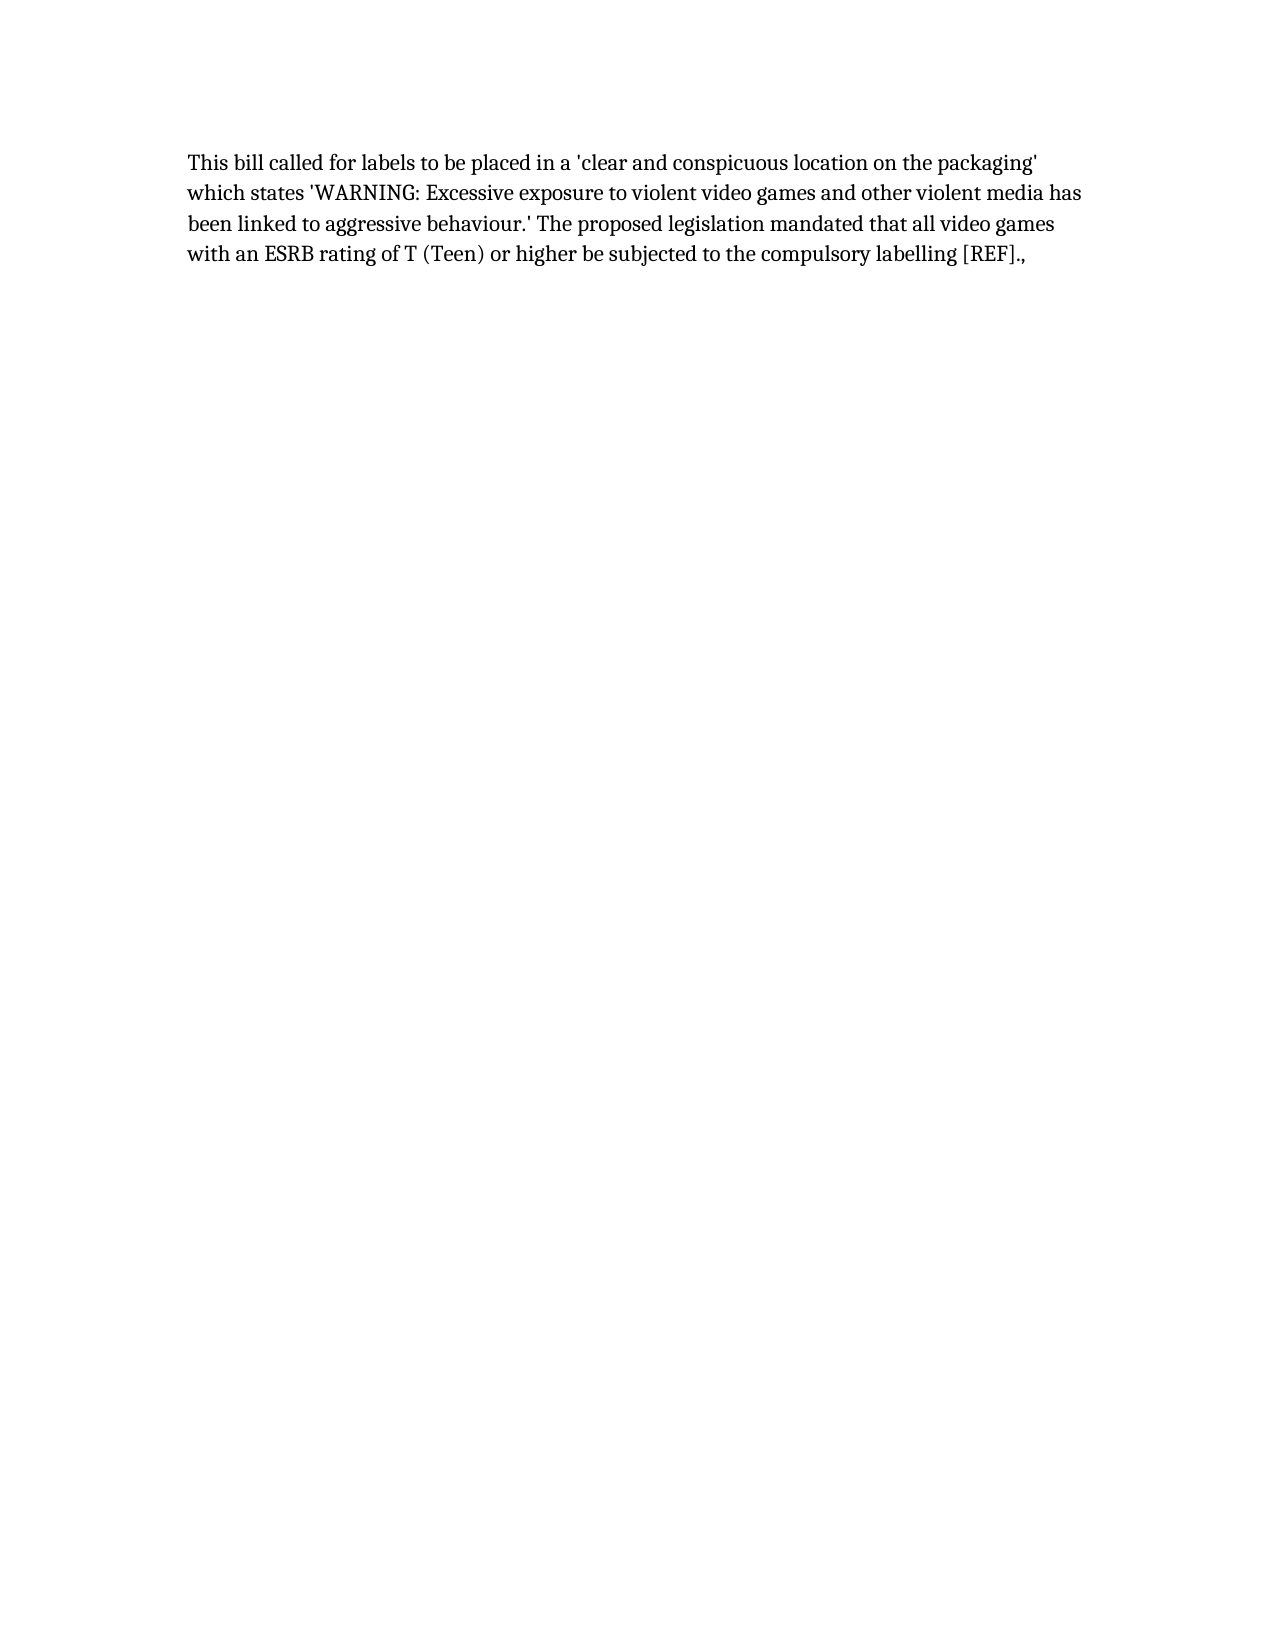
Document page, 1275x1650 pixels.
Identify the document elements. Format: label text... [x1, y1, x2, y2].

text This bill called for labels to be placed in a 'clear and conspicuous location on the packaging' which states 'WARNING: Excessive exposure to violent video games and other violent media has been linked to aggressive behaviour.' The proposed legislation mandated that all video games with an ESRB rating of T (Teen) or higher be subjected to the compulsory labelling [REF]., [187, 150, 1087, 267]
